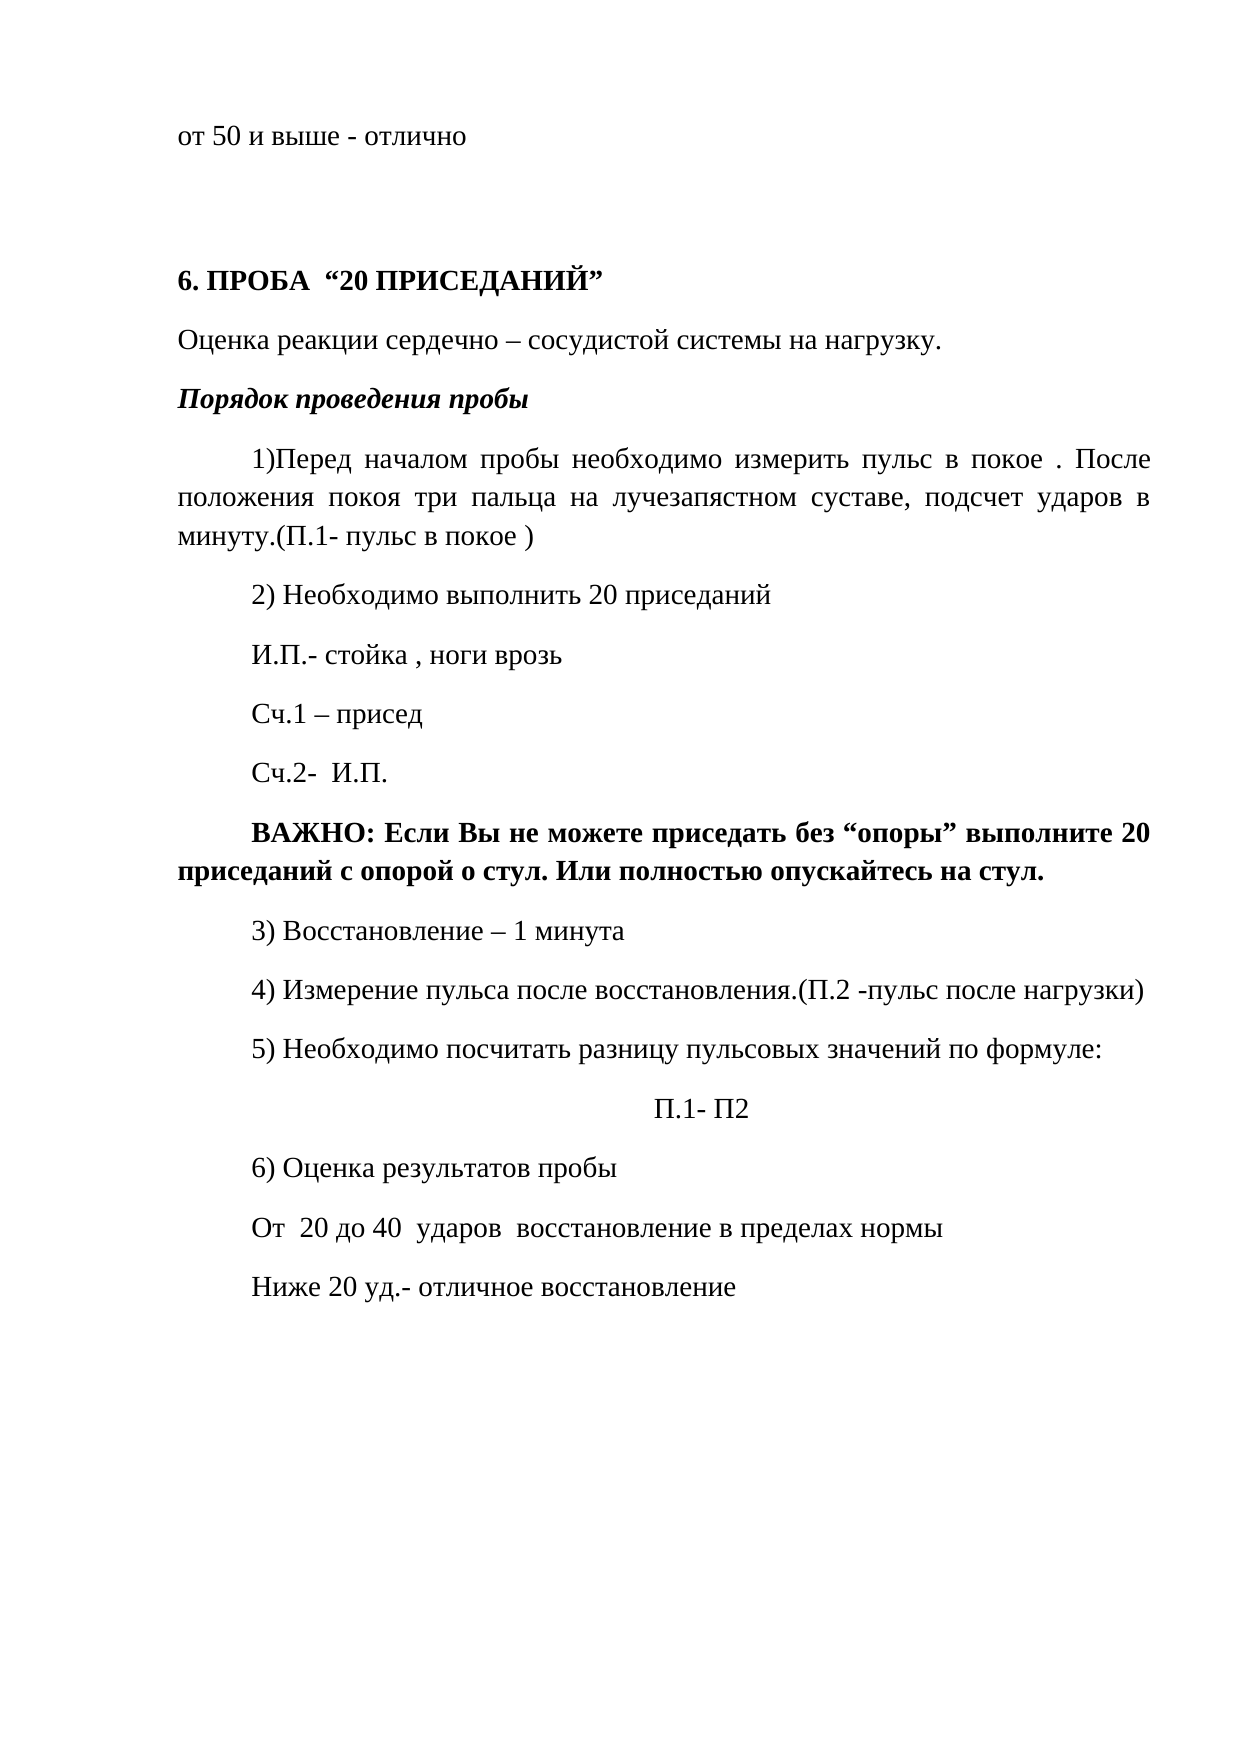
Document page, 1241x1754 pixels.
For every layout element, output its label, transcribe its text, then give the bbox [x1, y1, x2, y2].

text 5) Необходимо посчитать разницу пульсовых значений по формуле: [177, 1032, 1152, 1065]
text 3) Восстановление – 1 минута [177, 913, 1152, 946]
text Сч.2- И.П. [177, 756, 1152, 789]
text 6) Оценка результатов пробы [177, 1150, 1152, 1184]
text 2) Необходимо выполнить 20 приседаний [177, 577, 1152, 611]
text 6. ПРОБА “20 ПРИСЕДАНИЙ” [177, 263, 1152, 296]
text П.1- П2 [177, 1091, 1152, 1124]
text ВАЖНО: Если Вы не можете приседать без “опоры” выполните 20 приседаний с опорой о стул. Или полностью опускайтесь на стул. [177, 815, 1152, 887]
text От 20 до 40 ударов восстановление в пределах нормы [177, 1210, 1152, 1243]
text Сч.1 – присед [177, 696, 1152, 730]
text Ниже 20 уд.- отличное восстановление [177, 1269, 1152, 1303]
text 1)Перед началом пробы необходимо измерить пульс в покое . После положения покоя три пальца на лучезапястном суставе, подсчет ударов в минуту.(П.1- пульс в покое ) [177, 441, 1152, 552]
text 4) Измерение пульса после восстановления.(П.2 -пульс после нагрузки) [177, 972, 1152, 1006]
text Порядок проведения пробы [177, 382, 1152, 415]
text И.П.- стойка , ноги врозь [177, 637, 1152, 670]
text от 50 и выше - отлично [177, 118, 1152, 152]
text Оценка реакции сердечно – сосудистой системы на нагрузку. [177, 322, 1152, 356]
